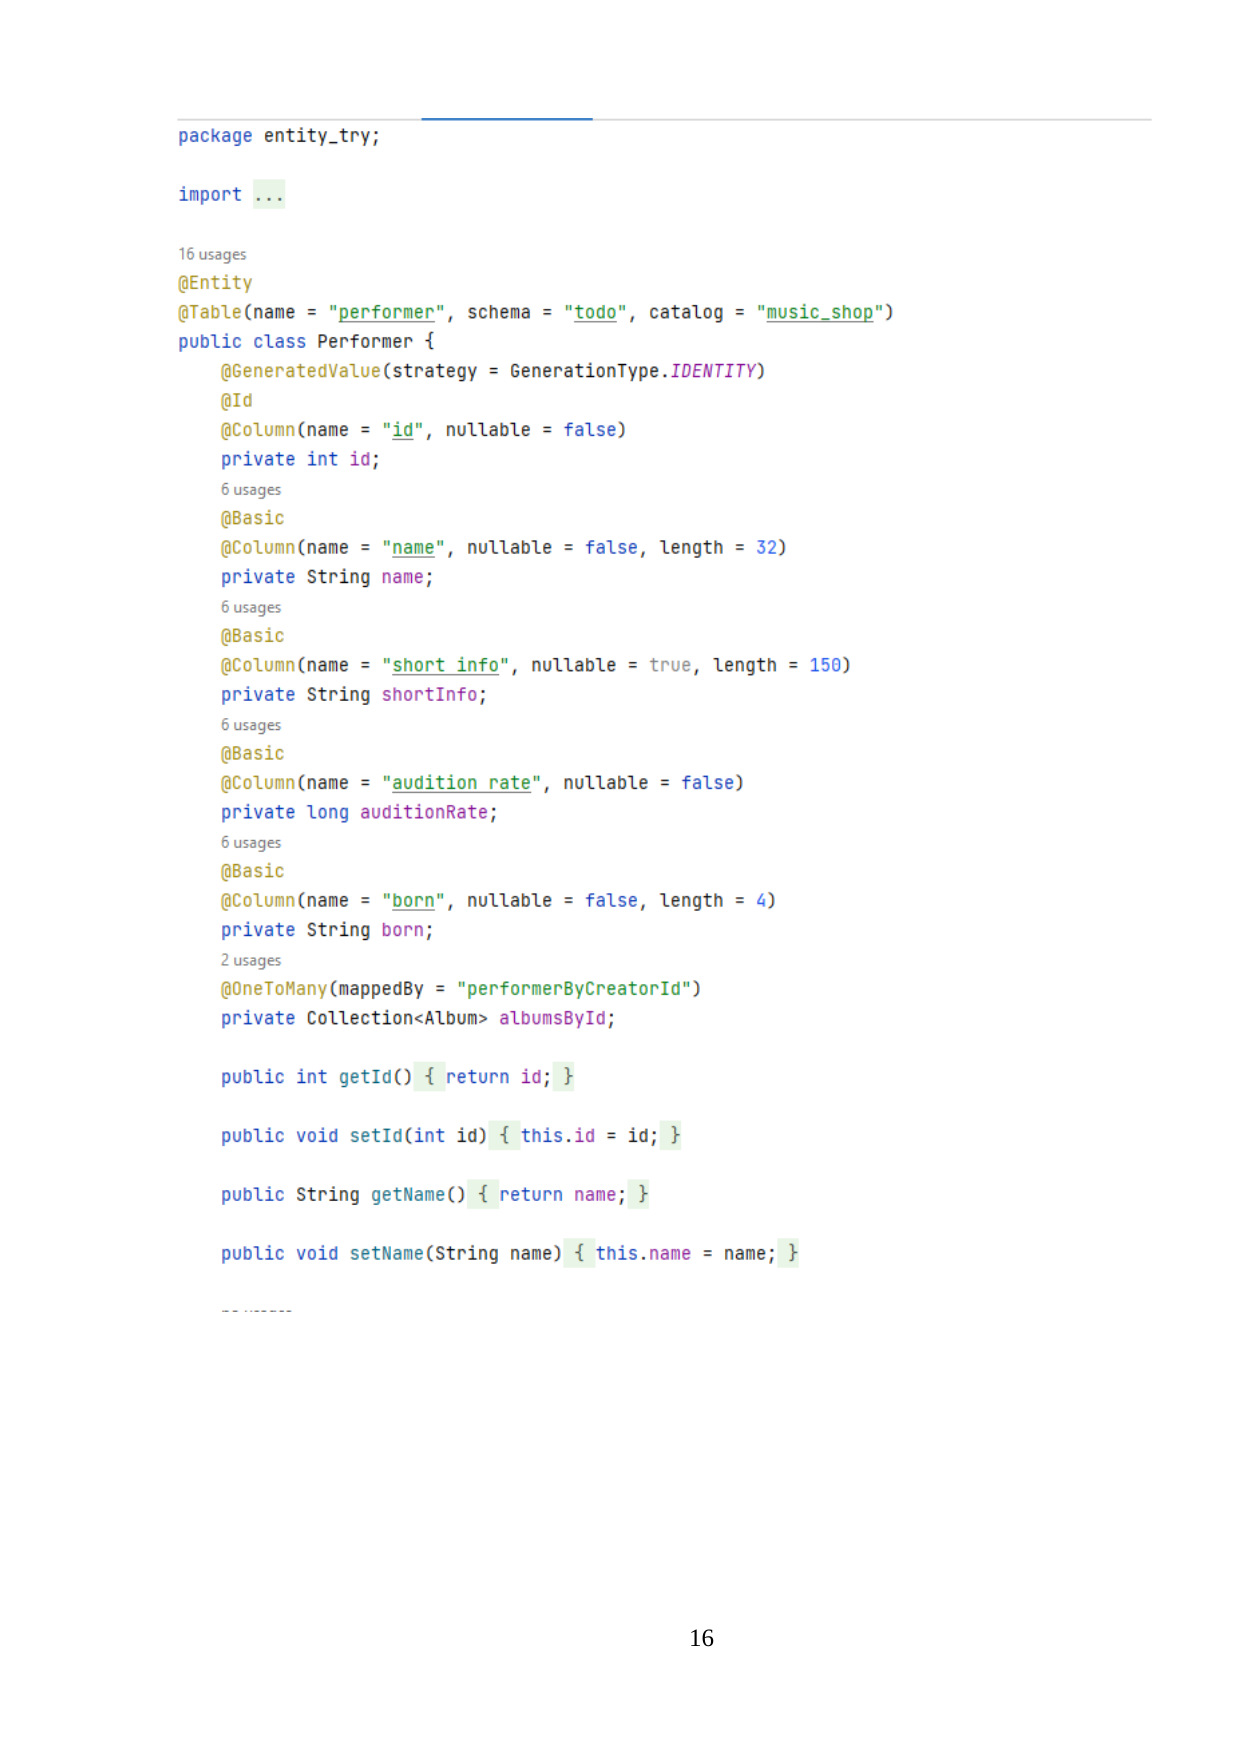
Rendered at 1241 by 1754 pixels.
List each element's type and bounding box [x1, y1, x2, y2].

picture [177, 118, 1152, 1312]
